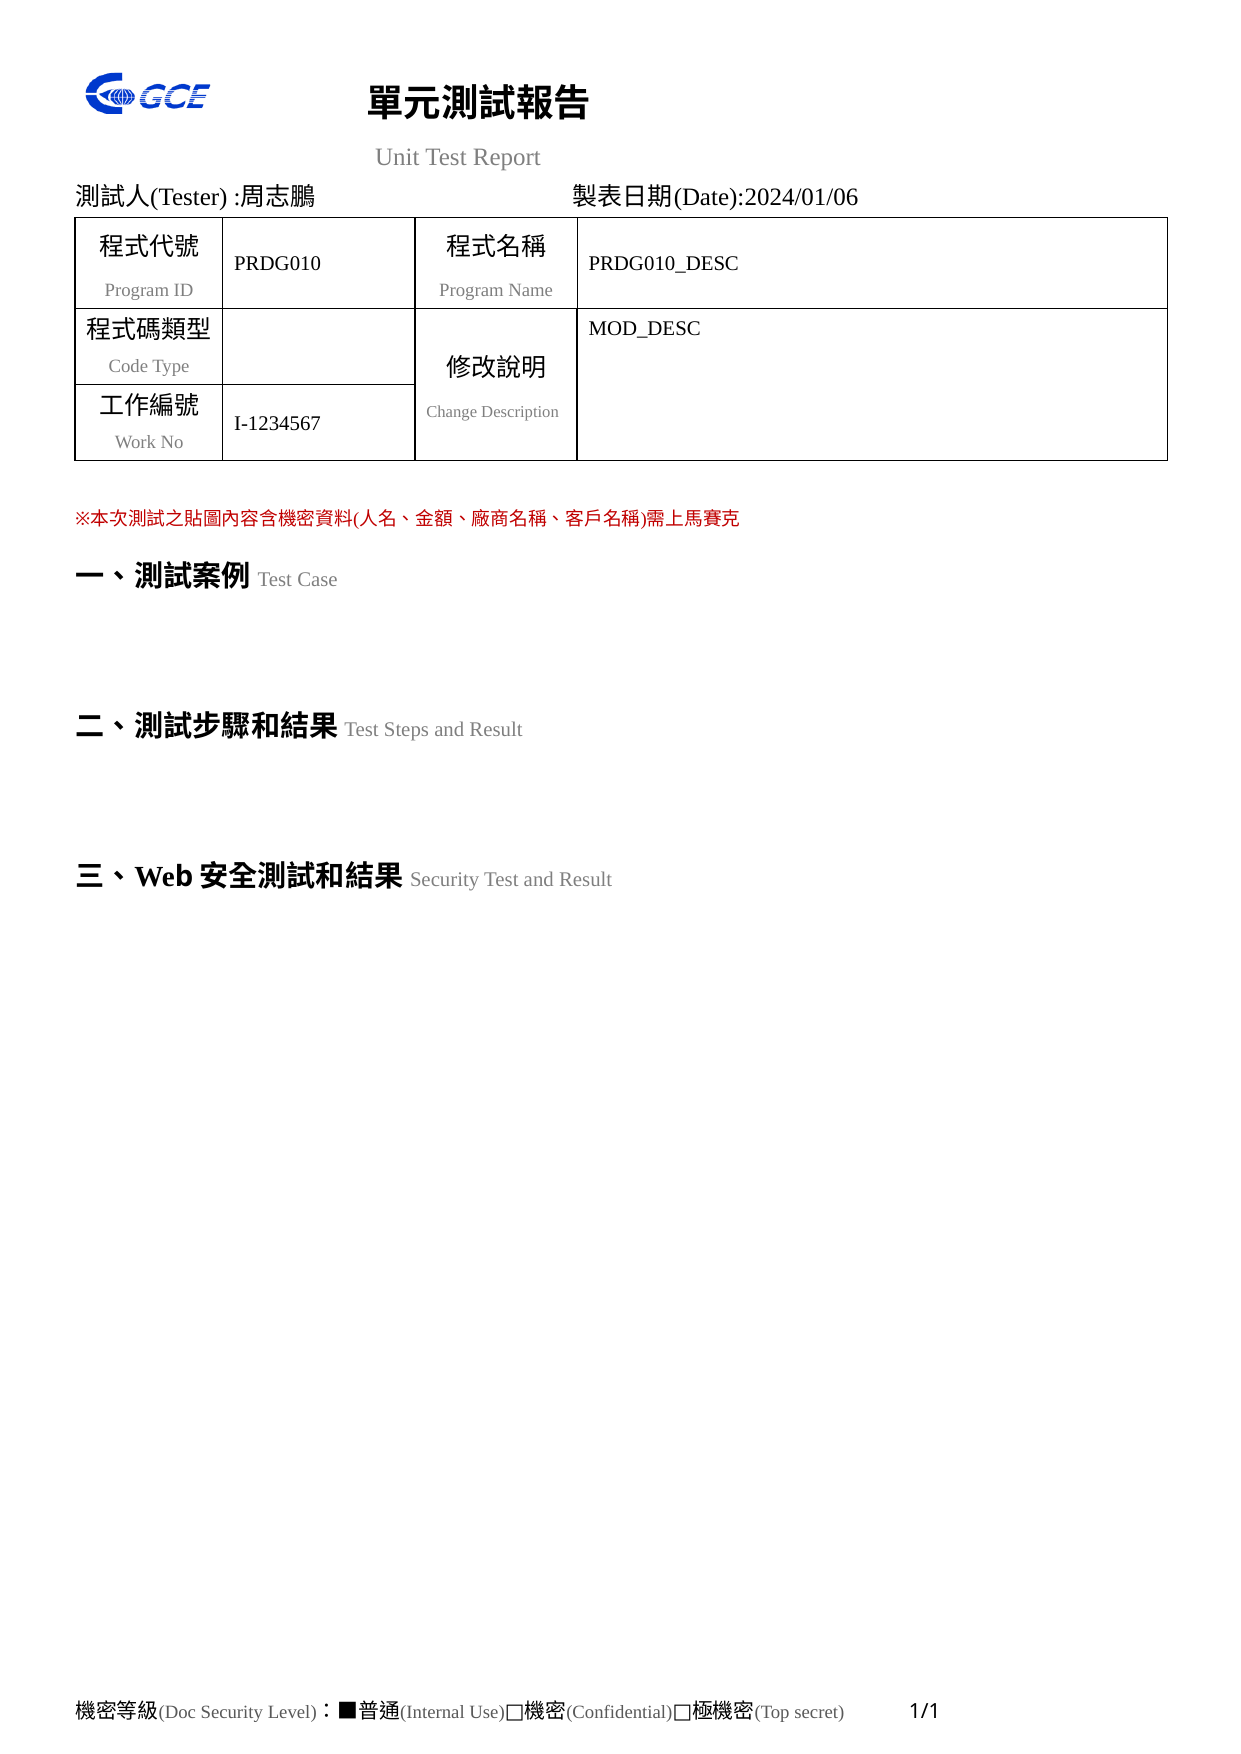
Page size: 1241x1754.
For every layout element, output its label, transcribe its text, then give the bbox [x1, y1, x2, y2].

text 單元測試報告 [75, 63, 1165, 138]
list Web安全測試和結果 Security Test and Result [75, 836, 1165, 911]
table_cell 修改說明 Change Description [416, 309, 576, 460]
list 測試案例 Test Case [75, 536, 1165, 611]
table_cell 程式碼類型 Code Type [76, 309, 222, 384]
list 測試步驟和結果Test Steps and Result [75, 686, 1165, 761]
table_cell I-1234567 [223, 385, 414, 460]
table_cell 工作編號 Work No [76, 385, 222, 460]
picture [82, 72, 210, 113]
text Unit Test Report [75, 138, 1165, 175]
text ※本次測試之貼圖內容含機密資料(人名、金額、廠商名稱、客戶名稱)需上馬賽克 [75, 499, 1165, 536]
table_header 程式名稱 Program Name [416, 218, 577, 308]
text 測試人(Tester) :周志鵬 製表日期(Date):2024/01/06 [75, 175, 1168, 213]
table_header PRDG010 [223, 218, 414, 308]
table_cell [223, 309, 414, 384]
table_cell MOD_DESC [578, 309, 1167, 460]
table_header 程式代號 Program ID [76, 218, 222, 308]
table_header PRDG010_DESC [578, 218, 1167, 308]
